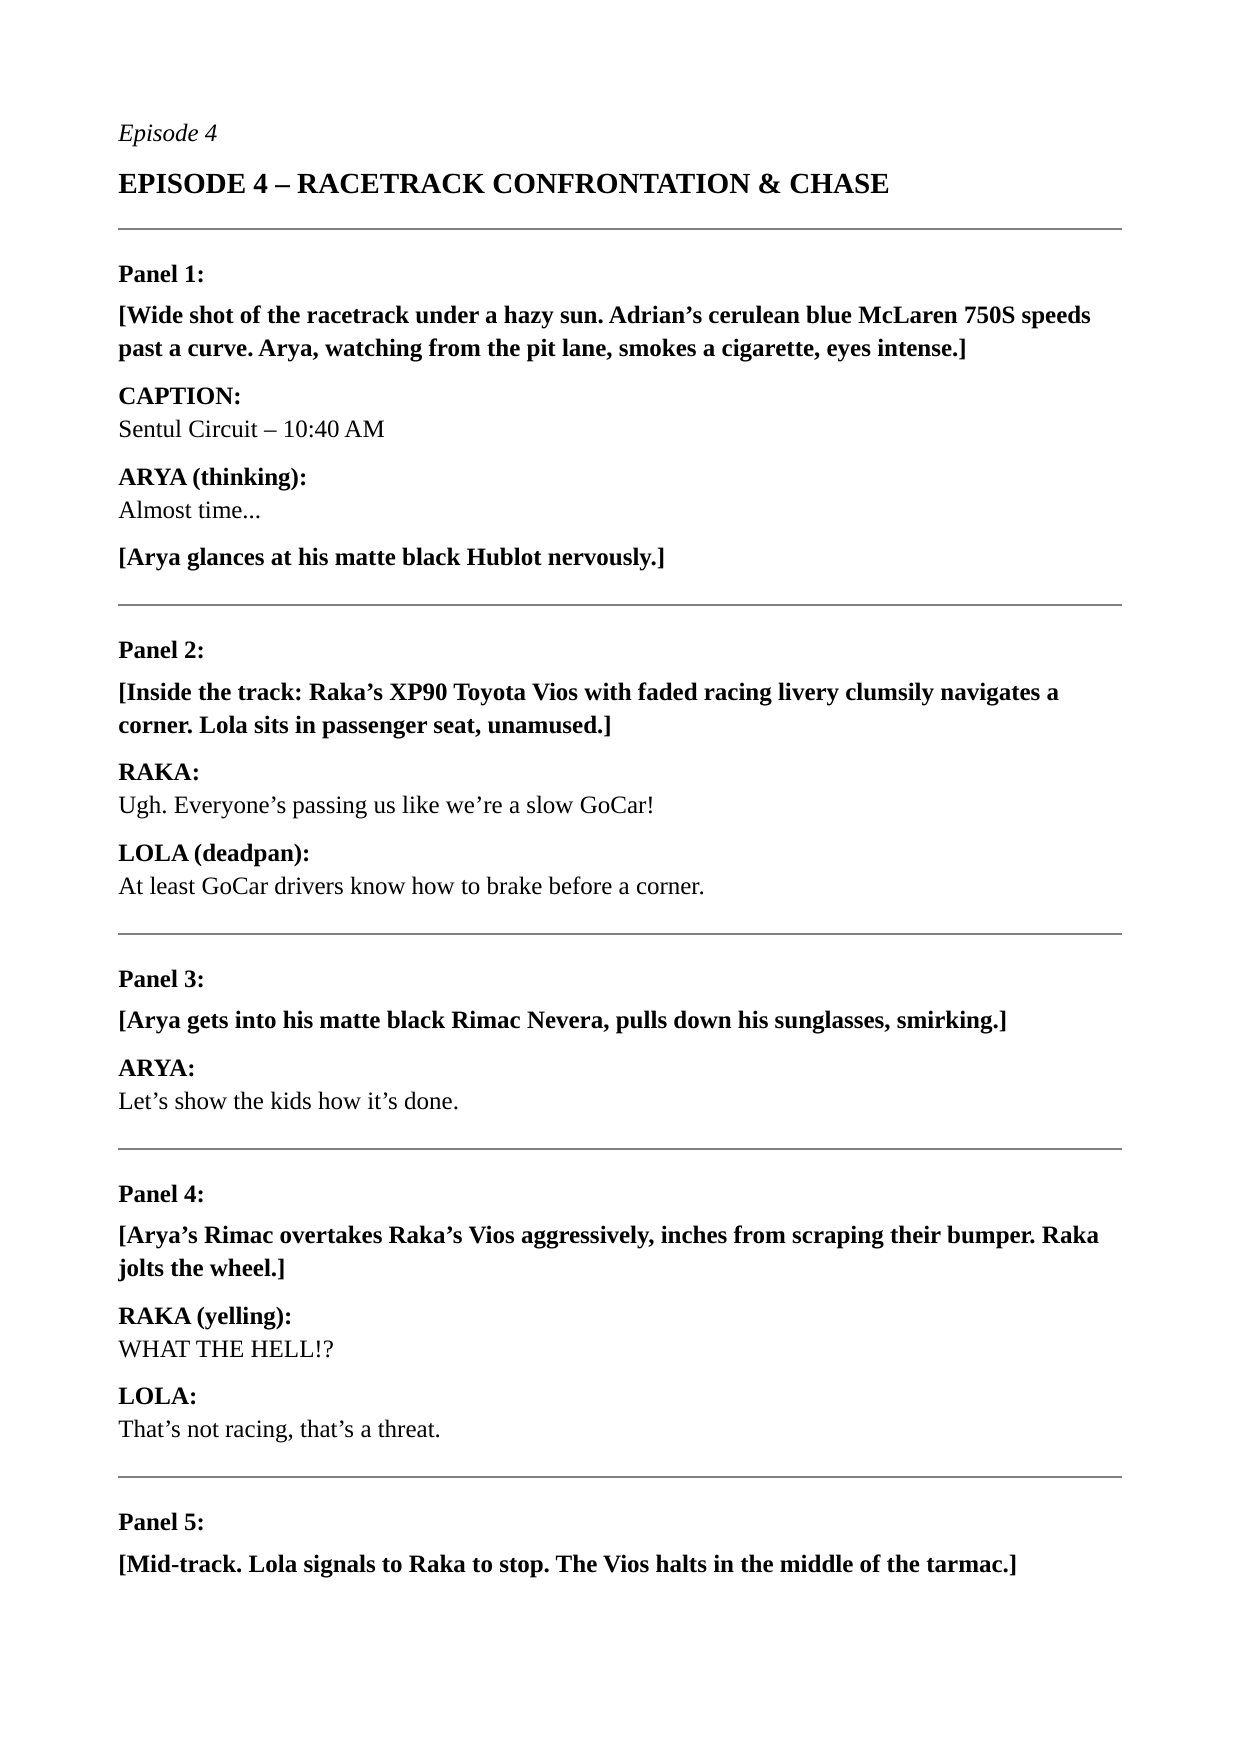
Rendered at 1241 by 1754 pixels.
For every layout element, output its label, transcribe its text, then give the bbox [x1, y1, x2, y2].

text [Mid-track. Lola signals to Raka to stop. The Vios halts in the middle of the tarmac.] [118, 1549, 1122, 1577]
text [Arya’s Rimac overtakes Raka’s Vios aggressively, inches from scraping their bumper. Raka jolts the wheel.] [118, 1220, 1122, 1282]
subtitle Panel 4: [118, 1179, 1122, 1208]
subtitle EPISODE 4 – RACETRACK CONFRONTATION & CHASE [118, 166, 1122, 199]
subtitle Panel 1: [118, 259, 1122, 288]
subtitle Panel 3: [118, 964, 1122, 993]
subtitle Panel 5: [118, 1507, 1122, 1536]
text [Arya gets into his matte black Rimac Nevera, pulls down his sunglasses, smirking.] [118, 1005, 1122, 1034]
text ARYA (thinking): Almost time... [118, 462, 1122, 523]
text [Inside the track: Raka’s XP90 Toyota Vios with faded racing livery clumsily navigates a corner. Lola sits in passenger seat, unamused.] [118, 677, 1122, 738]
text LOLA: That’s not racing, that’s a threat. [118, 1381, 1122, 1443]
subtitle Panel 2: [118, 635, 1122, 664]
text CAPTION: Sentul Circuit – 10:40 AM [118, 381, 1122, 443]
text LOLA (deadpan): At least GoCar drivers know how to brake before a corner. [118, 838, 1122, 900]
text ARYA: Let’s show the kids how it’s done. [118, 1053, 1122, 1114]
text [Arya glances at his matte black Hublot nervously.] [118, 542, 1122, 571]
text Episode 4 [118, 118, 1122, 147]
text RAKA: Ugh. Everyone’s passing us like we’re a slow GoCar! [118, 757, 1122, 819]
text RAKA (yelling): WHAT THE HELL!? [118, 1301, 1122, 1362]
text [Wide shot of the racetrack under a hazy sun. Adrian’s cerulean blue McLaren 750S speeds past a curve. Arya, watching from the pit lane, smokes a cigarette, eyes intense.] [118, 301, 1122, 362]
